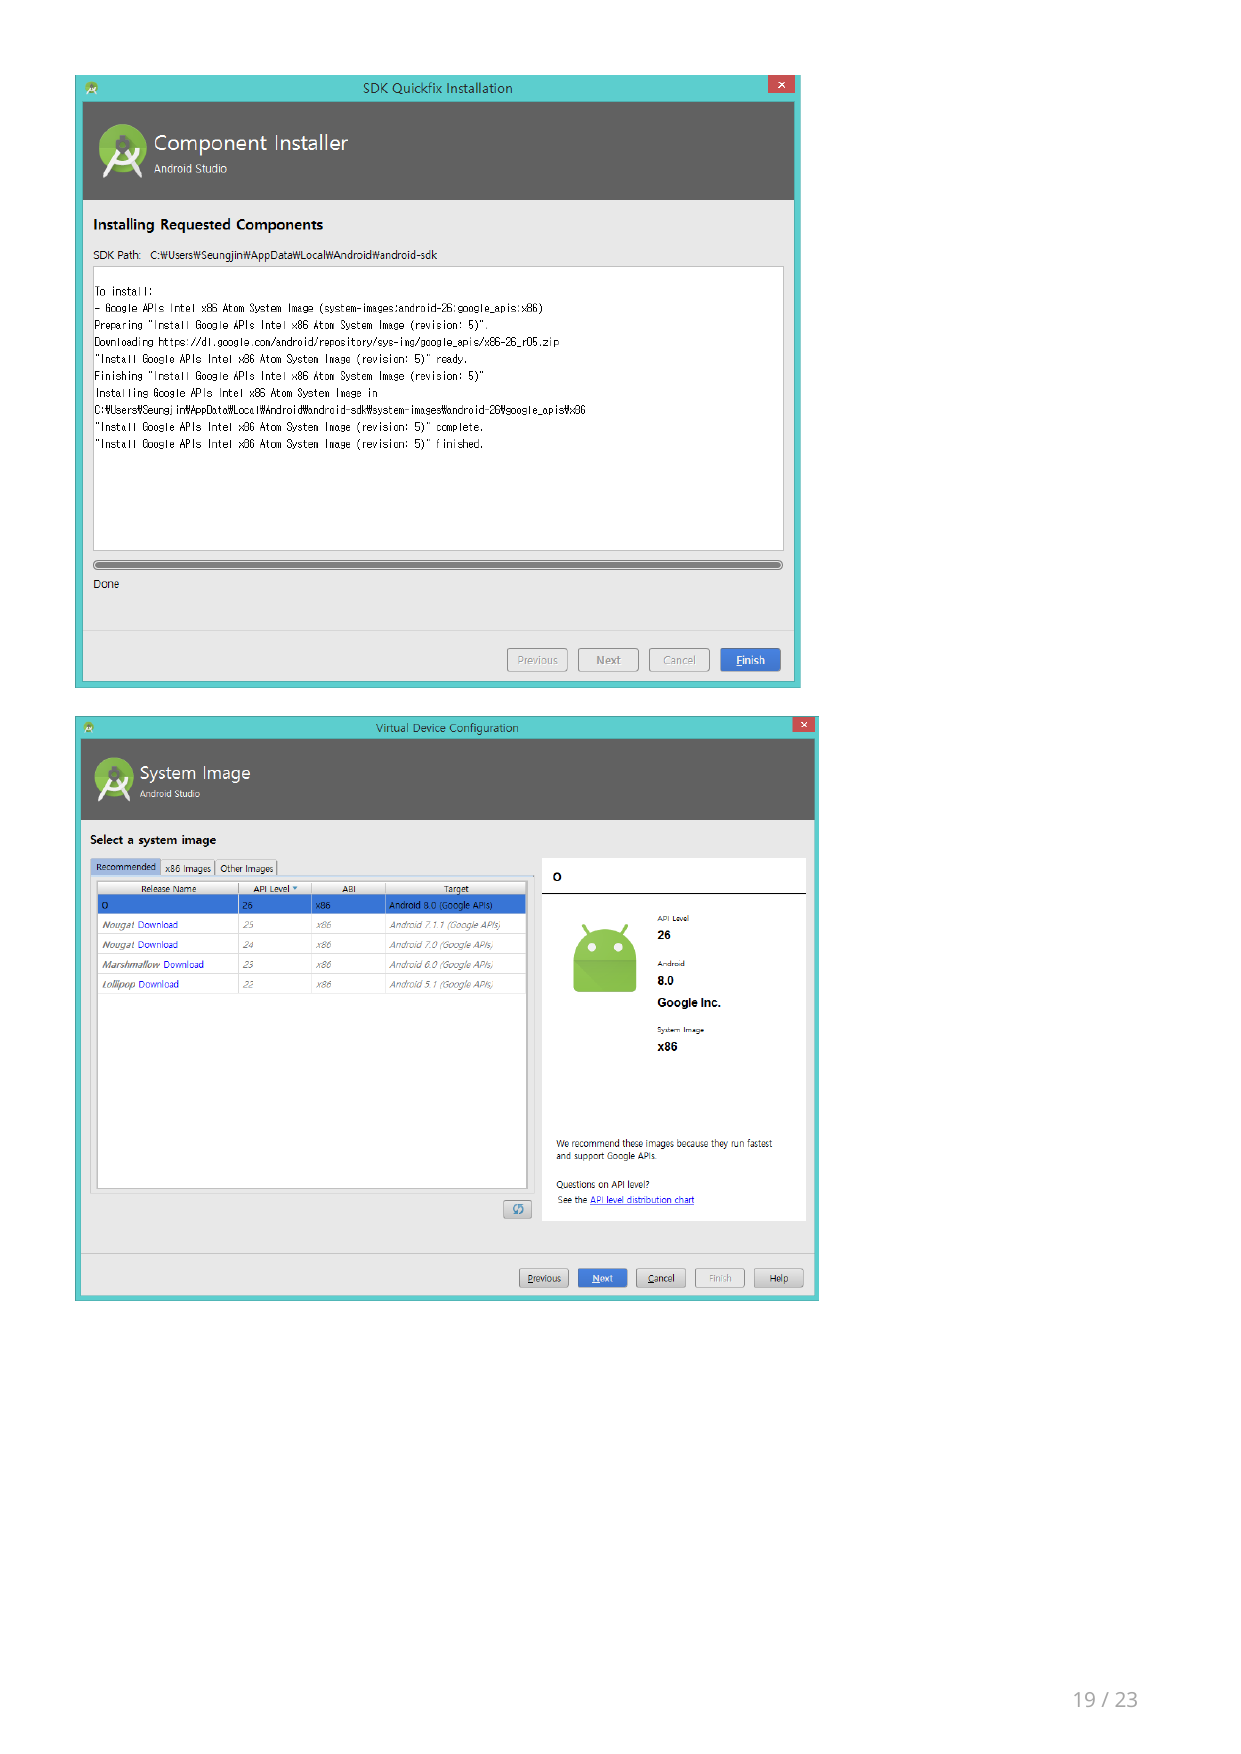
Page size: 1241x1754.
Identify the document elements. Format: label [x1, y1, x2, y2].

picture [75, 716, 819, 1301]
picture [75, 75, 801, 688]
